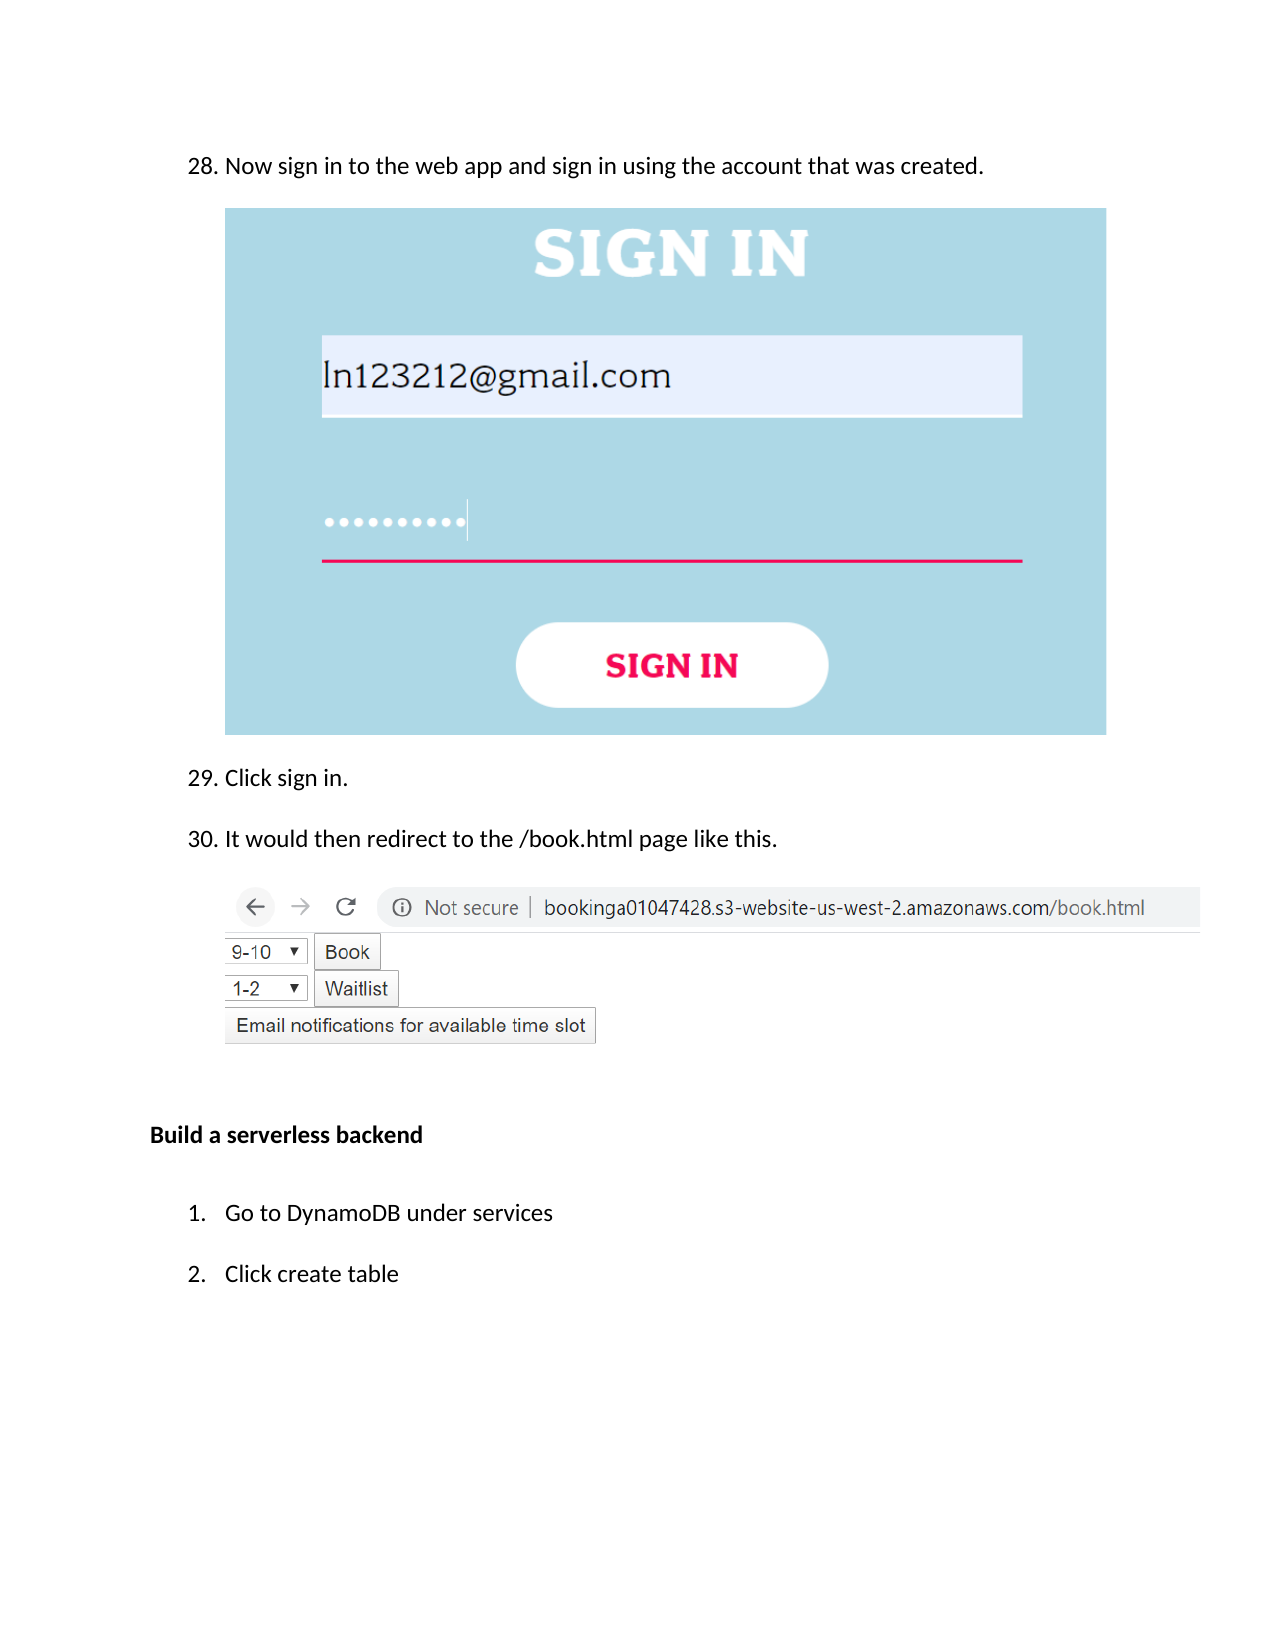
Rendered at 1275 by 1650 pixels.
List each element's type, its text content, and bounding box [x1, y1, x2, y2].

list Click sign in. [187, 763, 1125, 793]
list Click create table [187, 1258, 1125, 1289]
text Build a serverless backend [150, 1120, 1125, 1150]
list It would then redirect to the /book.html page like this. [187, 824, 1125, 854]
list Now sign in to the web app and sign in using the account that was created. [187, 150, 1125, 734]
list Go to DynamoDB under services [187, 1197, 1125, 1228]
